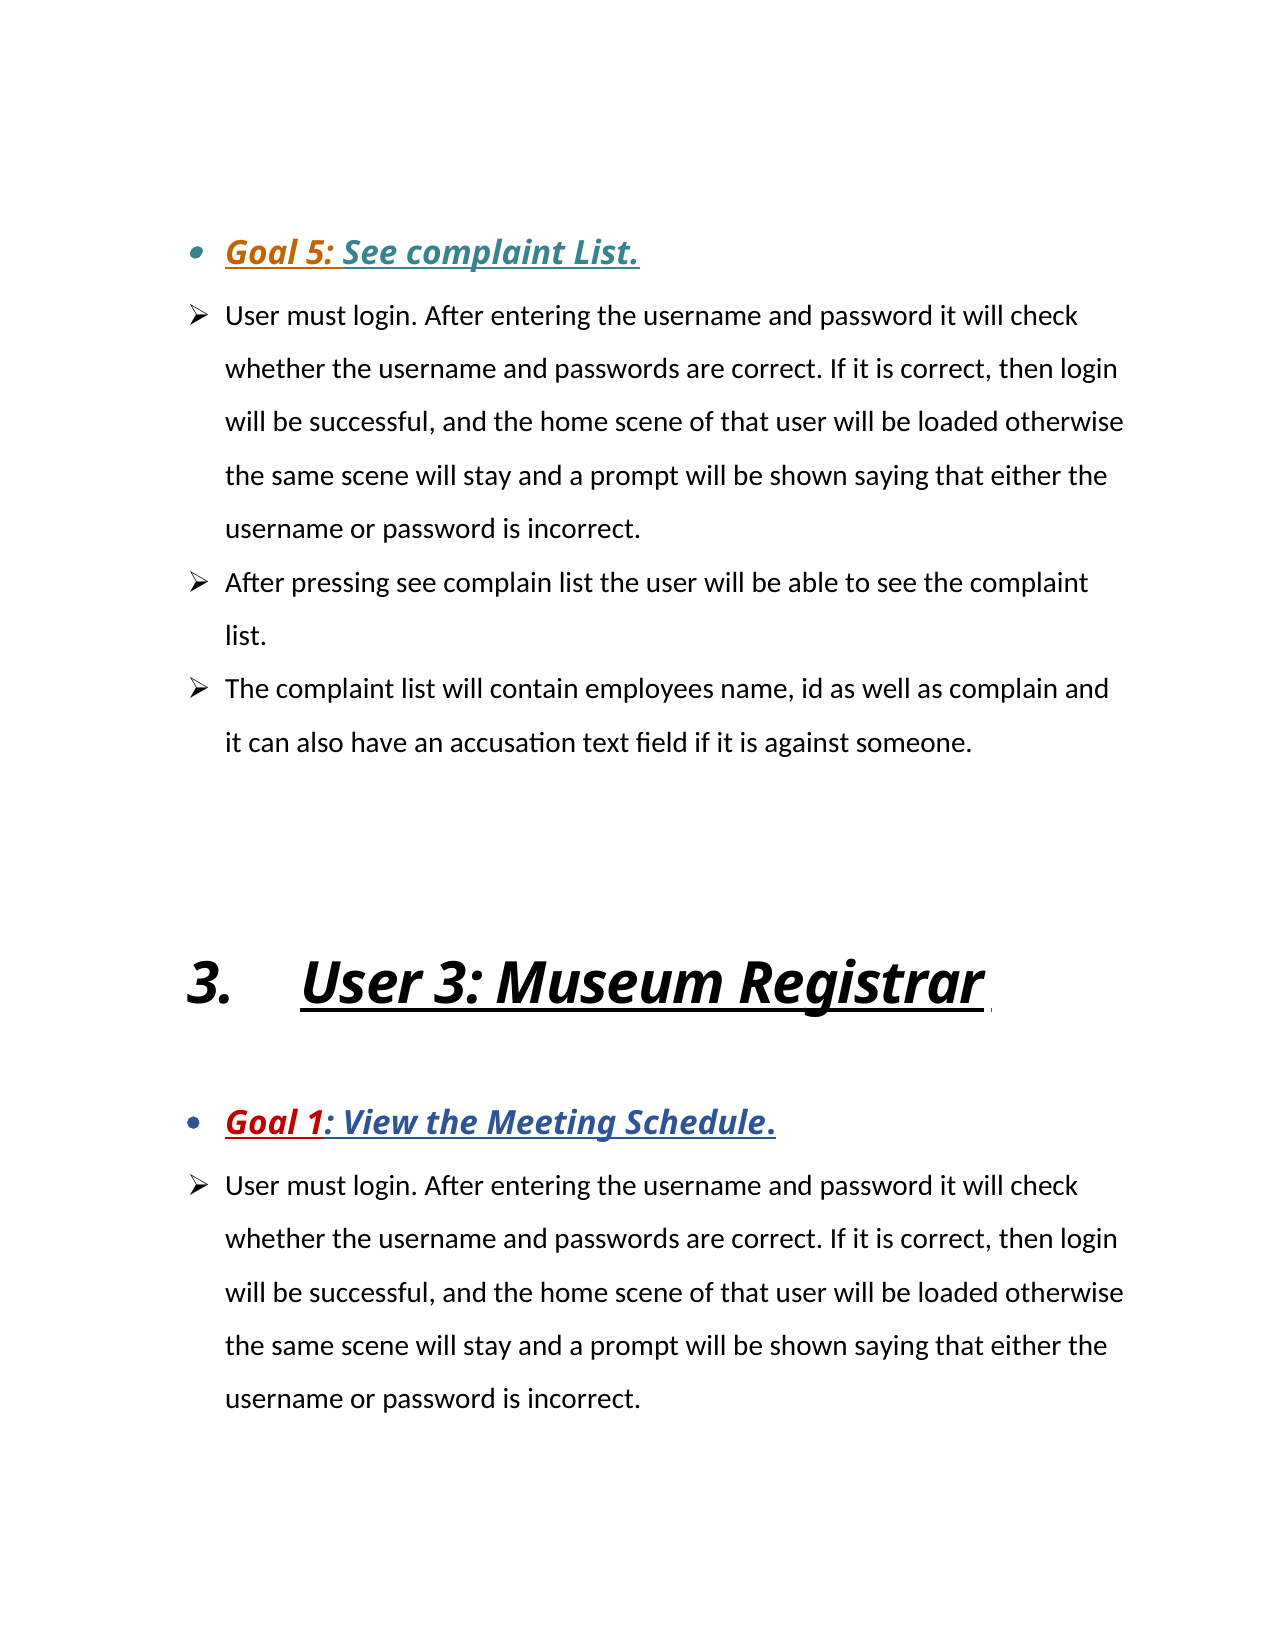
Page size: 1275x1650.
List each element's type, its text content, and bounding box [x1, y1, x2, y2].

list The complaint list will contain employees name, id as well as complain and it can also have an accusation text field if it is against someone. [187, 671, 1125, 760]
list User 3: Museum Registrar [187, 941, 1125, 1020]
list Goal 1: View the Meeting Schedule. [187, 1099, 1125, 1144]
list Goal 5: See complaint List. [187, 228, 1125, 274]
list After pressing see complain list the user will be able to see the complaint list. [187, 564, 1125, 653]
